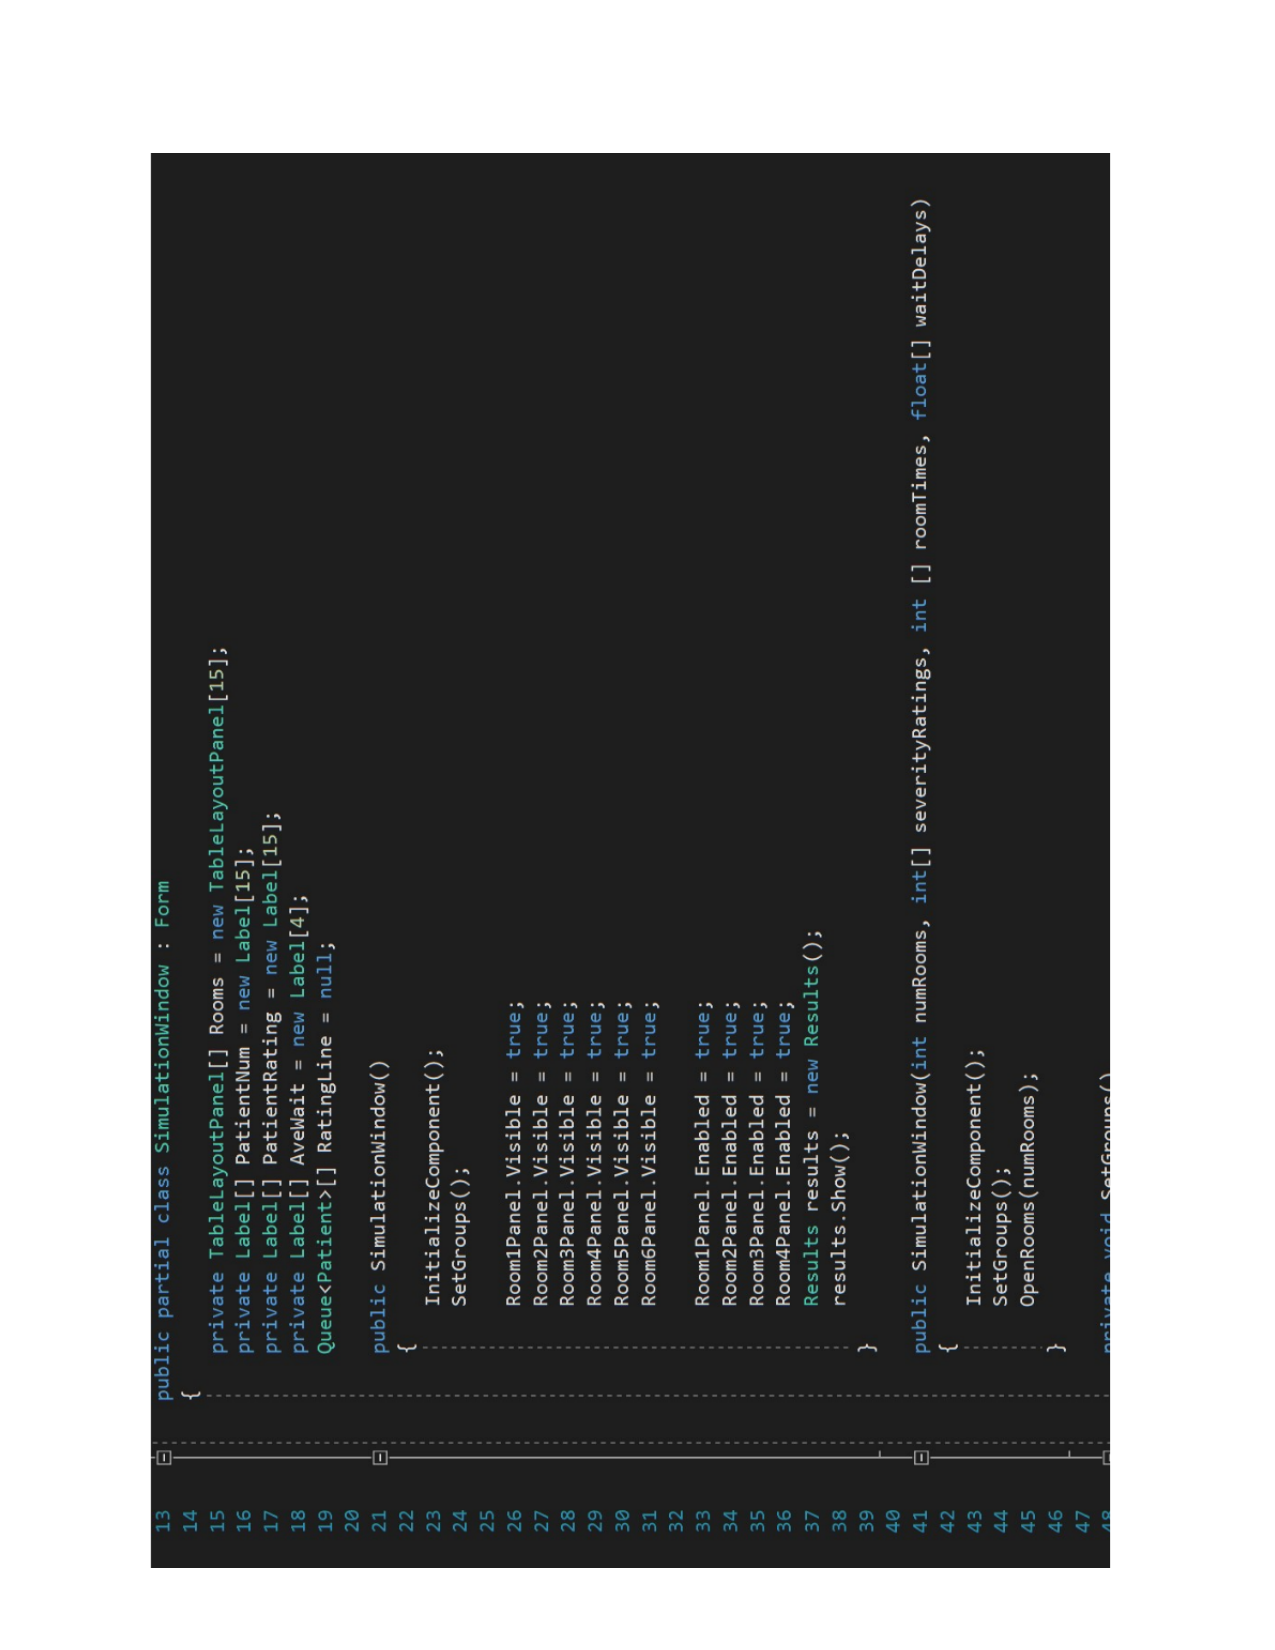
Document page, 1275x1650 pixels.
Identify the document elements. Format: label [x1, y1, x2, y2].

picture [152, 153, 1111, 1566]
